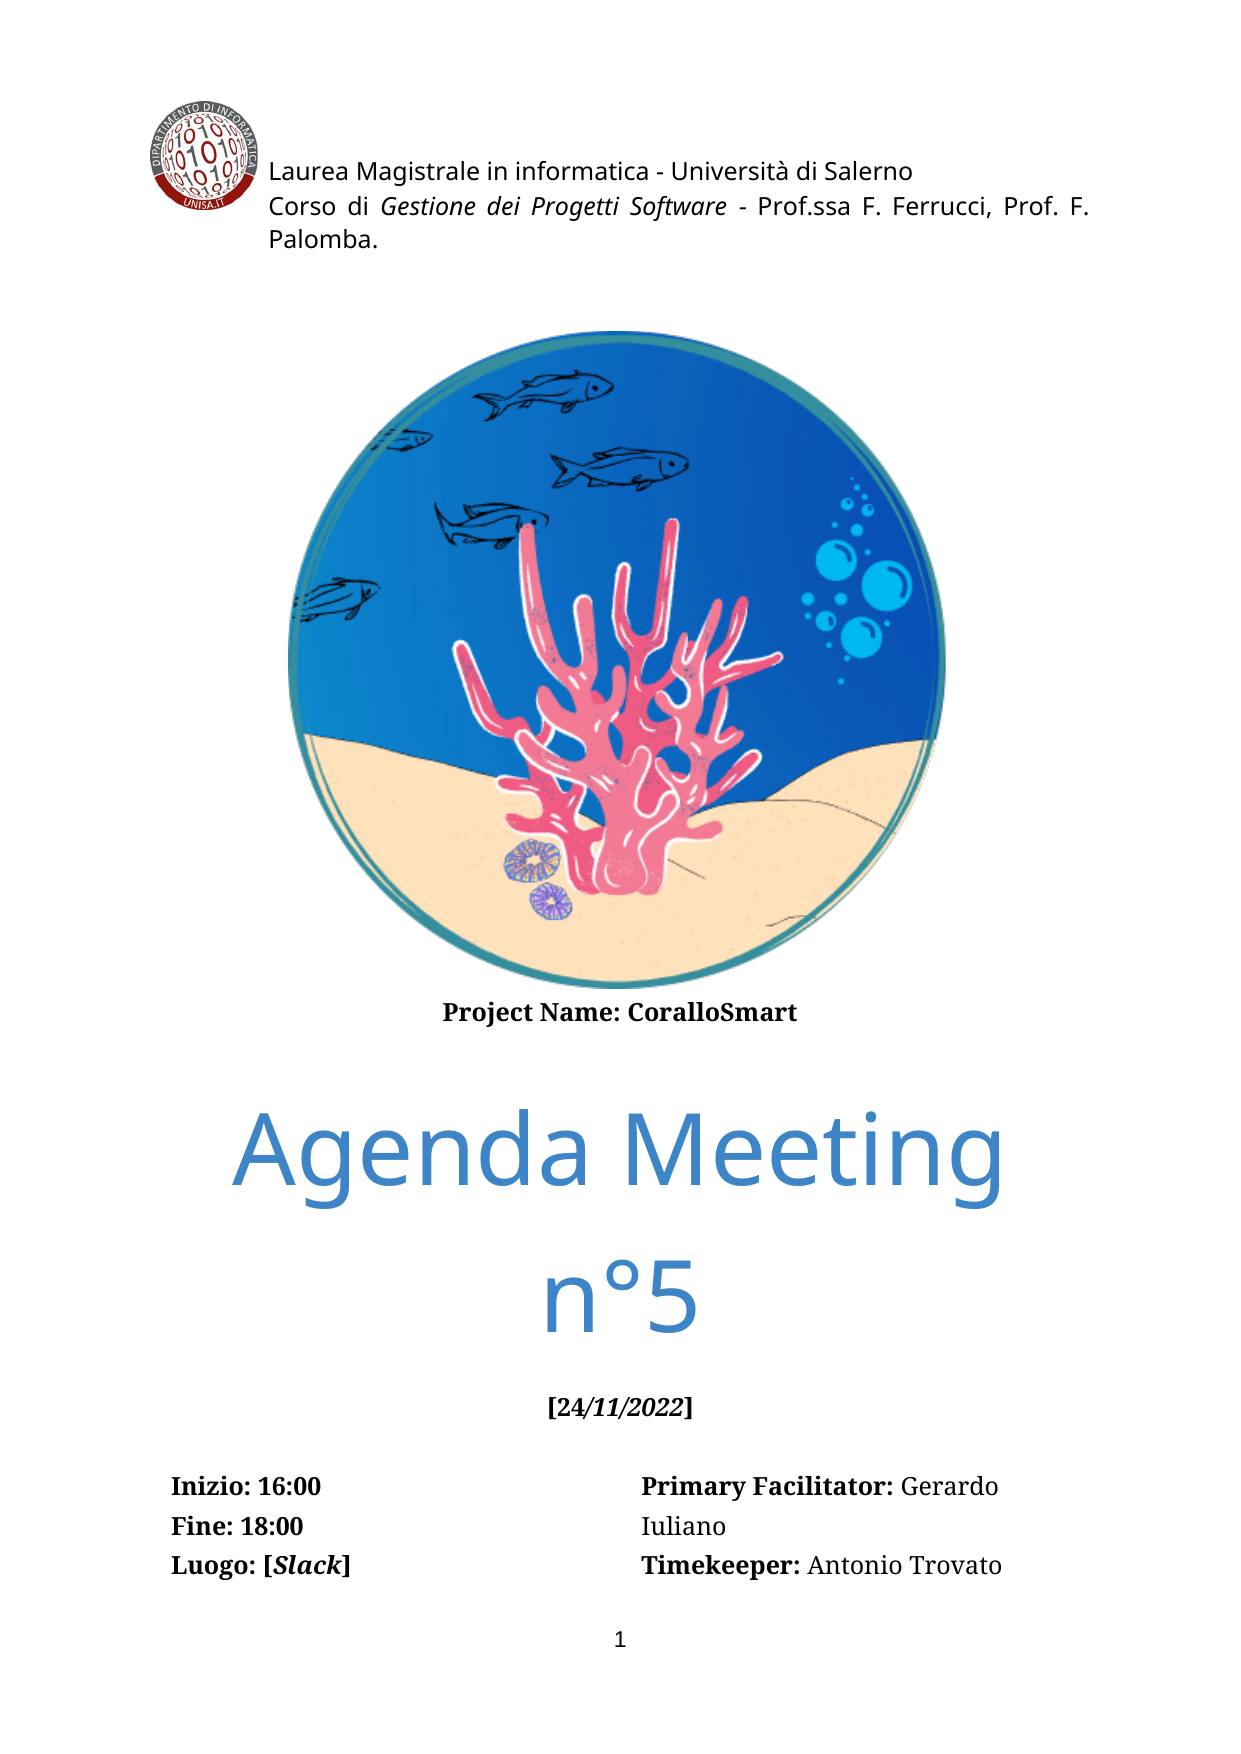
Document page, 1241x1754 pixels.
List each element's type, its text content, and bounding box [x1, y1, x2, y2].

table_header Inizio: 16:00 Fine: 18:00 Luogo: [Slack] [160, 1459, 631, 1596]
picture [150, 101, 258, 210]
picture [288, 331, 946, 989]
text [24/11/2022] [150, 1389, 1090, 1423]
table_header Primary Facilitator: Gerardo Iuliano Timekeeper: Antonio Trovato Minute Taker: Ersilio Petretta [631, 1459, 1101, 1596]
text Agenda Meeting n°5 [150, 1078, 1090, 1362]
